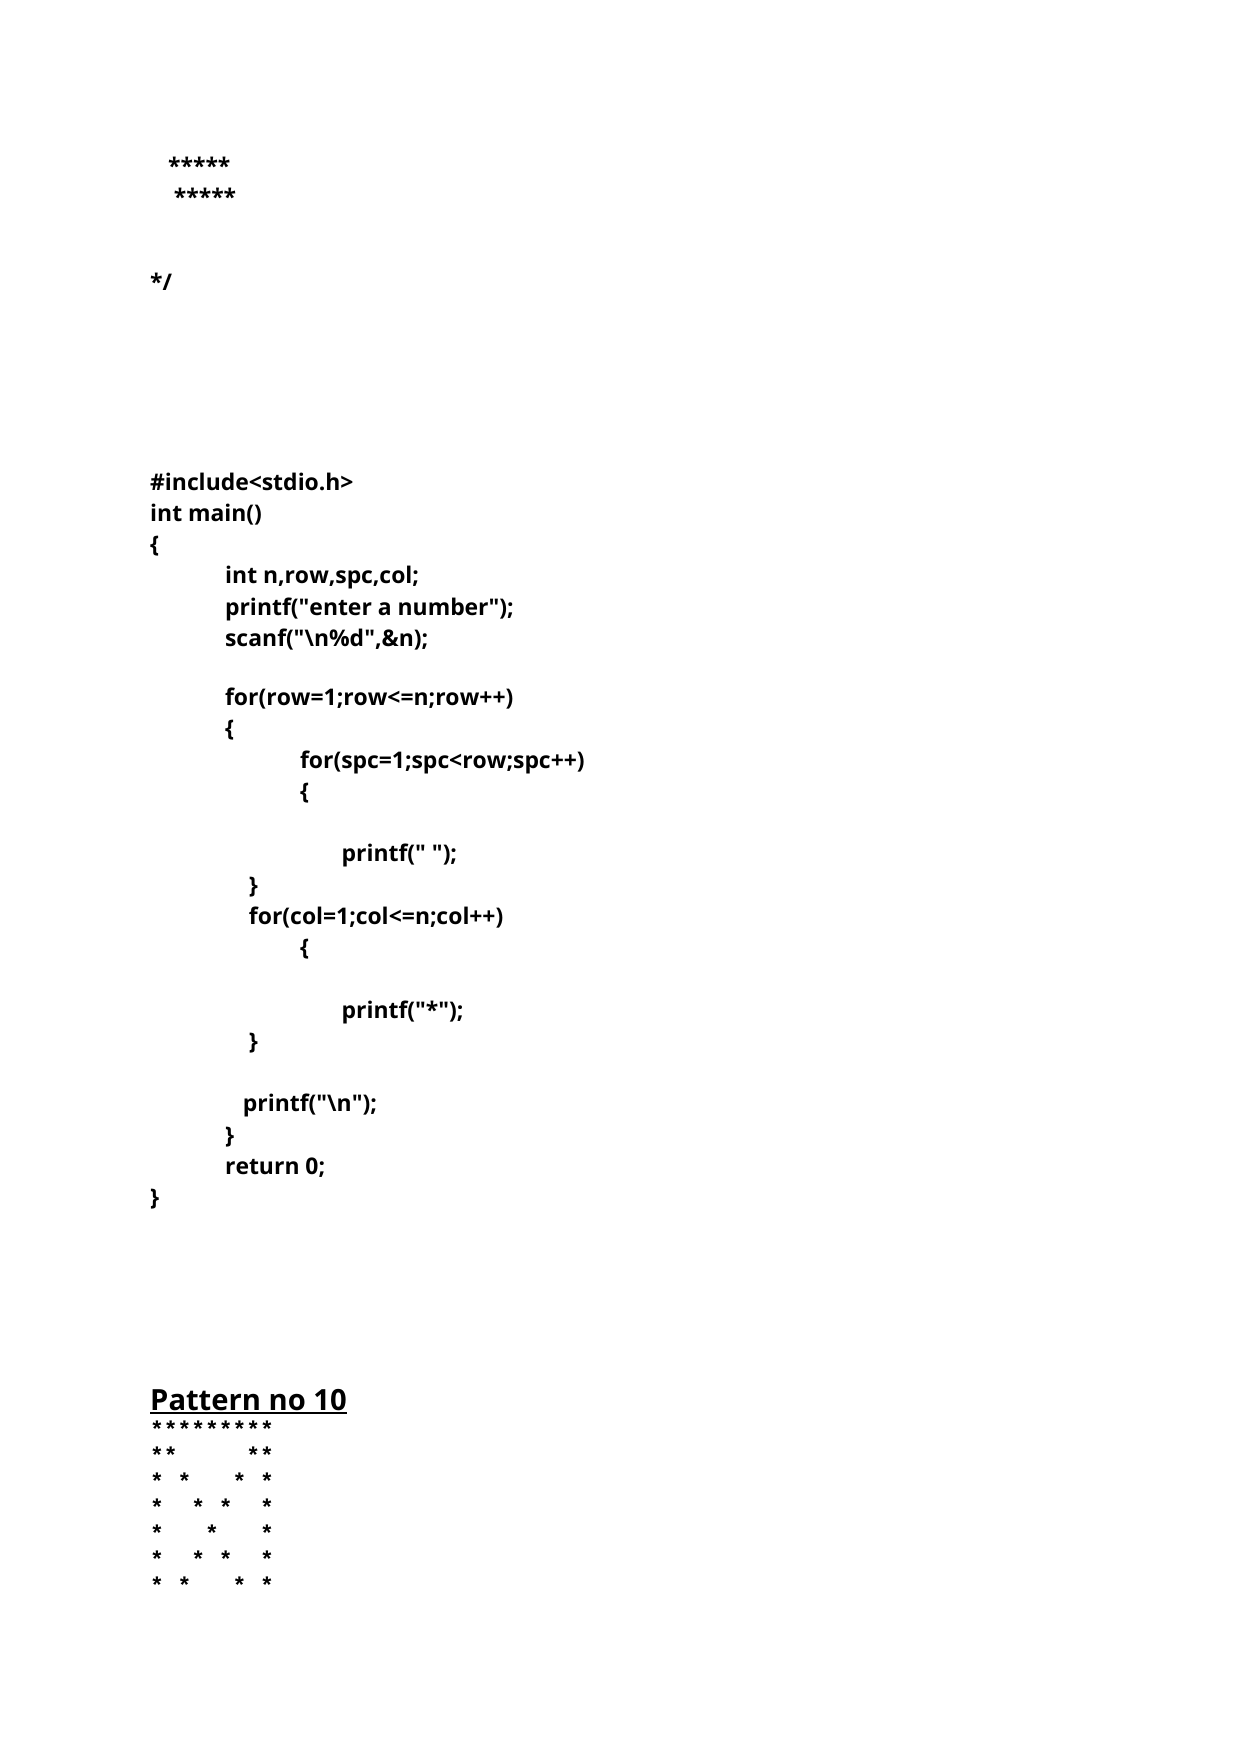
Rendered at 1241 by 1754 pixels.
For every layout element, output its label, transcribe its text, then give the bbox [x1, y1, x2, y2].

text printf("*"); [150, 993, 1090, 1025]
text { [150, 775, 1090, 806]
text } [150, 1181, 1090, 1212]
text scanf("\n%d",&n); [150, 622, 1090, 653]
text } [150, 868, 1090, 900]
text printf(" "); [150, 837, 1090, 868]
text #include<stdio.h> [150, 466, 1090, 497]
text int main() [150, 497, 1090, 528]
text * * * * [150, 1548, 1090, 1574]
text ***** [150, 181, 1090, 212]
text ** ** [150, 1444, 1090, 1470]
text printf("\n"); [150, 1087, 1090, 1118]
text } [150, 1025, 1090, 1056]
text printf("enter a number"); [150, 591, 1090, 622]
text Pattern no 10 [150, 1379, 1090, 1418]
text for(col=1;col<=n;col++) [150, 900, 1090, 931]
text { [150, 528, 1090, 559]
text int n,row,spc,col; [150, 559, 1090, 591]
text for(row=1;row<=n;row++) [150, 681, 1090, 712]
text * * * * [150, 1470, 1090, 1496]
text } [150, 1118, 1090, 1150]
text for(spc=1;spc<row;spc++) [150, 743, 1090, 775]
text ********* [150, 1418, 1090, 1444]
text * * * * [150, 1496, 1090, 1522]
text * * * [150, 1522, 1090, 1548]
text { [150, 931, 1090, 962]
text */ [150, 266, 1090, 297]
text return 0; [150, 1150, 1090, 1181]
text { [150, 712, 1090, 743]
text * * * * [150, 1574, 1090, 1600]
text ***** [150, 150, 1090, 181]
